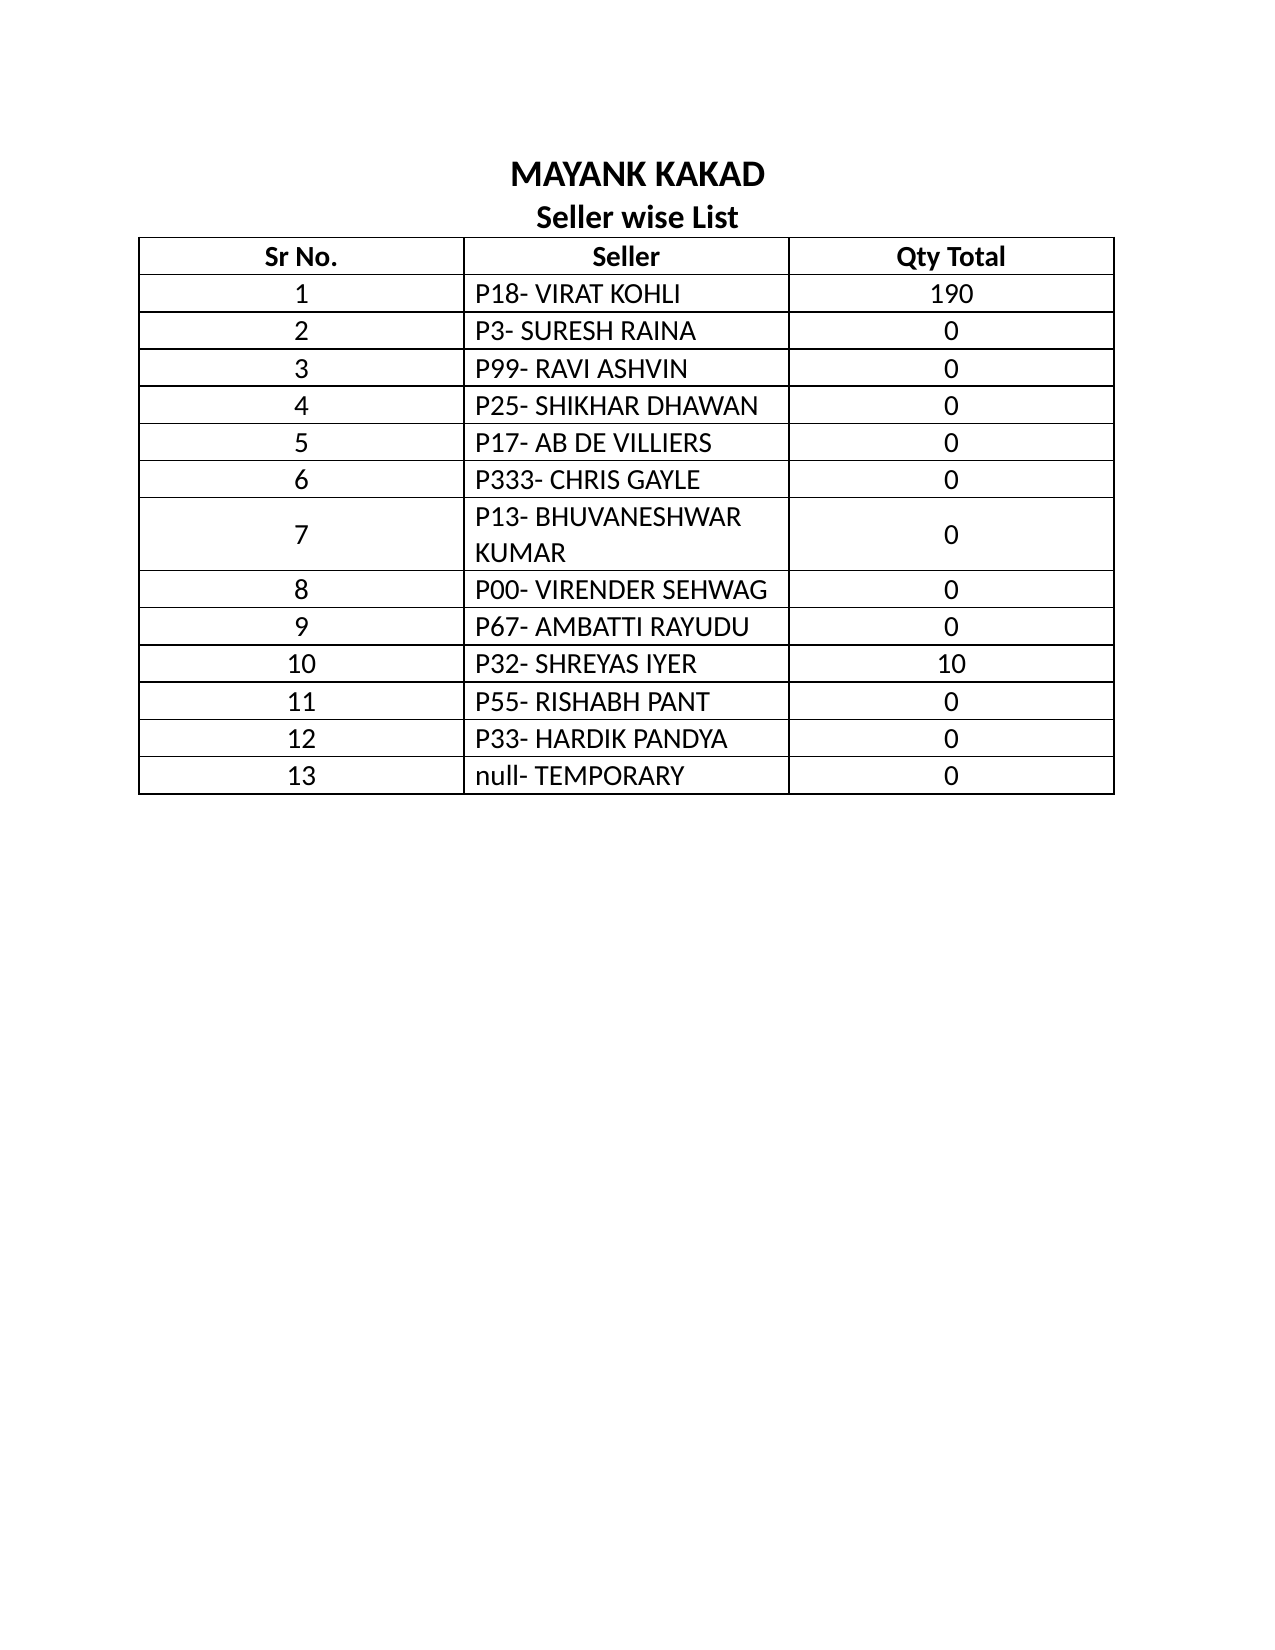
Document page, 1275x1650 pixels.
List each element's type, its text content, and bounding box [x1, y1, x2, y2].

table_cell 8 [140, 571, 463, 607]
table_cell P13- BHUVANESHWAR KUMAR [465, 498, 788, 570]
table_header Seller [465, 238, 788, 274]
table_cell P00- VIRENDER SEHWAG [465, 571, 788, 607]
table_cell 190 [790, 275, 1113, 311]
table_cell 0 [790, 498, 1113, 570]
table_cell P18- VIRAT KOHLI [465, 275, 788, 311]
table_cell 0 [790, 313, 1113, 348]
table_cell 0 [790, 424, 1113, 460]
table_cell 0 [790, 461, 1113, 497]
table_cell 6 [140, 461, 463, 497]
table_cell P333- CHRIS GAYLE [465, 461, 788, 497]
text MAYANK KAKAD Seller wise List [150, 150, 1125, 237]
table_cell P32- SHREYAS IYER [465, 646, 788, 681]
table_cell 5 [140, 424, 463, 460]
table_cell 0 [790, 720, 1113, 756]
table_cell 2 [140, 313, 463, 348]
table_cell P67- AMBATTI RAYUDU [465, 608, 788, 644]
table_cell P55- RISHABH PANT [465, 683, 788, 718]
table_cell 13 [140, 757, 463, 793]
table_cell 0 [790, 757, 1113, 793]
table_cell P33- HARDIK PANDYA [465, 720, 788, 756]
table_cell 0 [790, 608, 1113, 644]
table_cell P17- AB DE VILLIERS [465, 424, 788, 460]
table_cell 10 [790, 646, 1113, 681]
table_cell 3 [140, 350, 463, 385]
table_cell 4 [140, 387, 463, 422]
table_cell 10 [140, 646, 463, 681]
table_cell 0 [790, 387, 1113, 422]
table_cell 11 [140, 683, 463, 718]
table_header Qty Total [790, 238, 1113, 274]
table_cell 9 [140, 608, 463, 644]
table_cell P99- RAVI ASHVIN [465, 350, 788, 385]
table_cell P3- SURESH RAINA [465, 313, 788, 348]
table_cell 7 [140, 498, 463, 570]
table_cell 0 [790, 571, 1113, 607]
table_cell 1 [140, 275, 463, 311]
table_cell 12 [140, 720, 463, 756]
table_cell 0 [790, 683, 1113, 718]
table_cell 0 [790, 350, 1113, 385]
table_cell null- TEMPORARY [465, 757, 788, 793]
table_cell P25- SHIKHAR DHAWAN [465, 387, 788, 422]
table_header Sr No. [140, 238, 463, 274]
